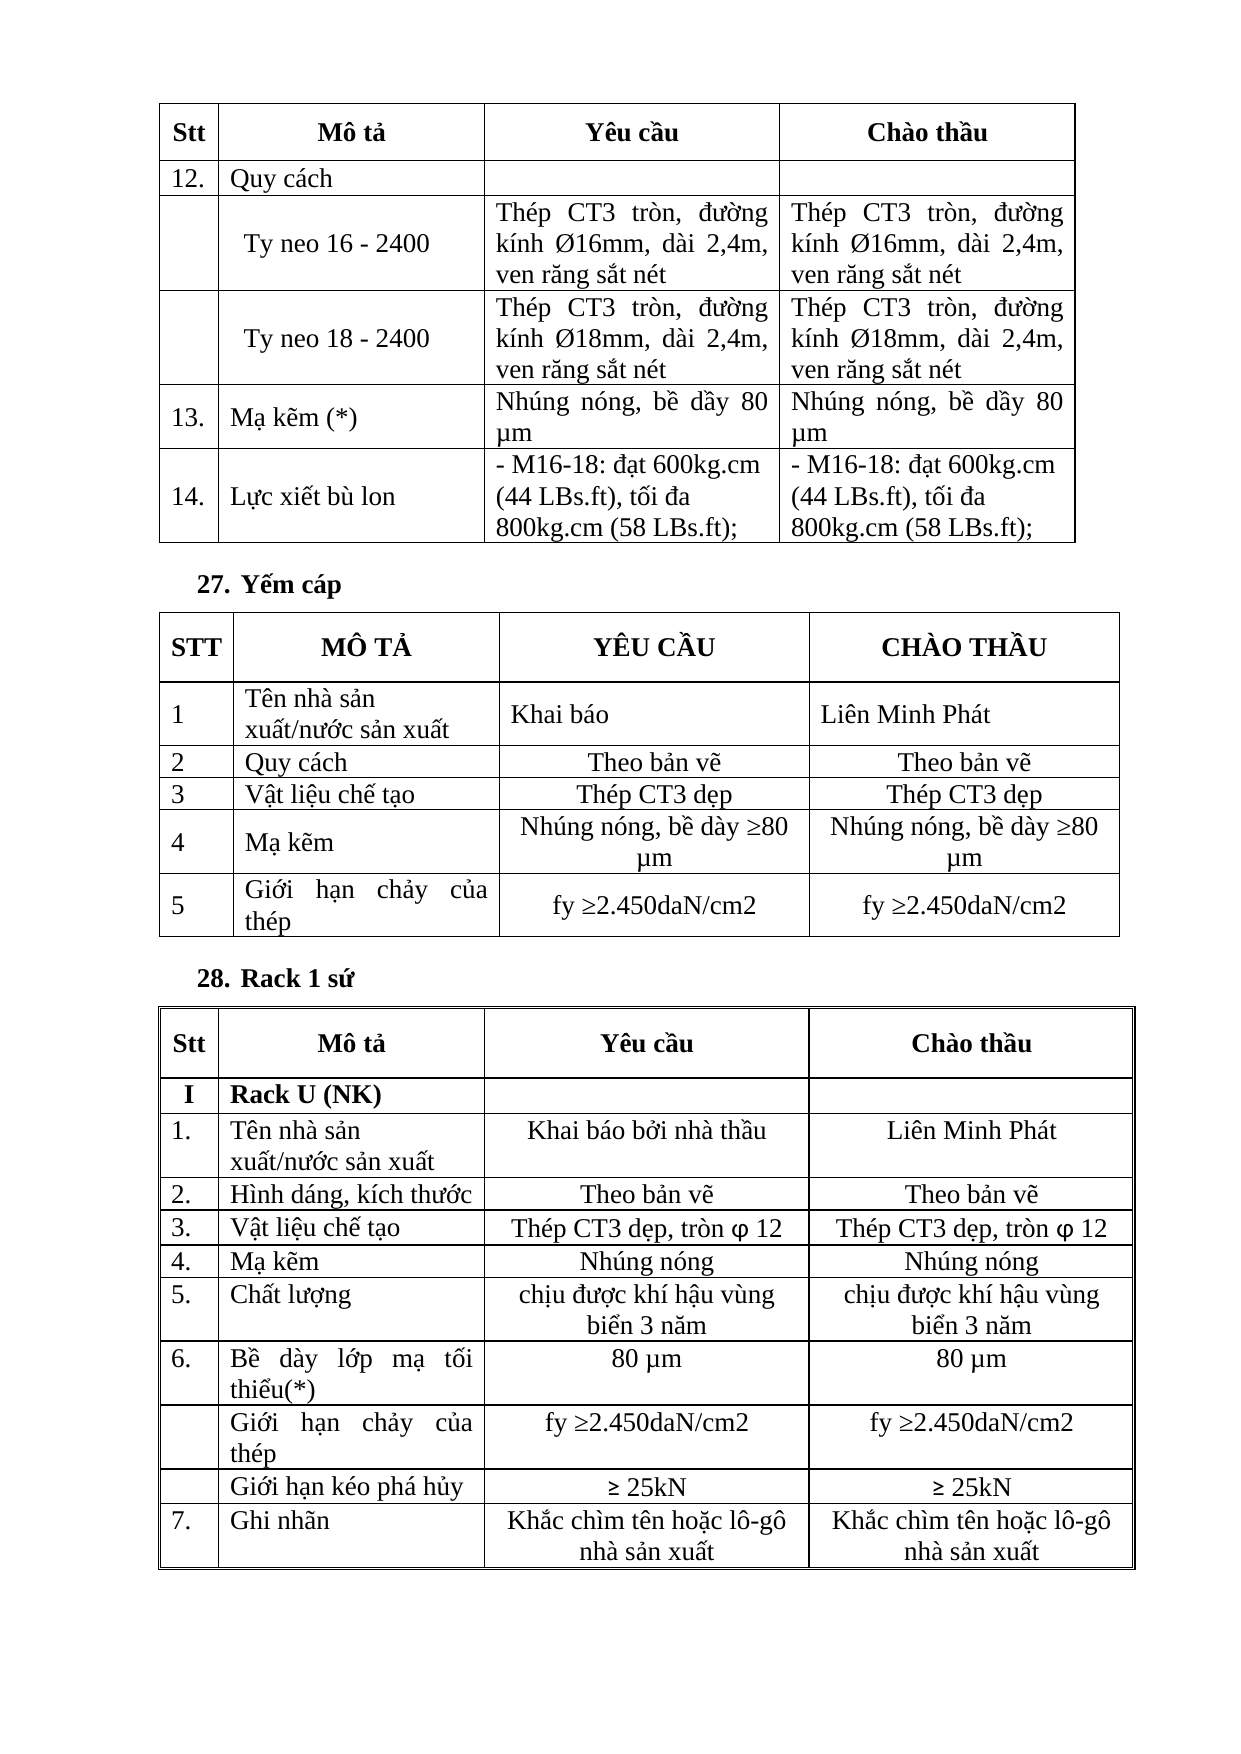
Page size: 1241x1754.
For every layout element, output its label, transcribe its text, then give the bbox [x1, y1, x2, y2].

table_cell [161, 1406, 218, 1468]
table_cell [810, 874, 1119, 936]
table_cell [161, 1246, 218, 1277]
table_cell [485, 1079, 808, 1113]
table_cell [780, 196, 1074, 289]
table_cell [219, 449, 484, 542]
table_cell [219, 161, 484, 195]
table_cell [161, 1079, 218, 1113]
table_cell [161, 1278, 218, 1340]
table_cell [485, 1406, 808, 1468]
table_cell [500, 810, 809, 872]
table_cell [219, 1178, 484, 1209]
text Rack 1 sứ [197, 962, 1109, 993]
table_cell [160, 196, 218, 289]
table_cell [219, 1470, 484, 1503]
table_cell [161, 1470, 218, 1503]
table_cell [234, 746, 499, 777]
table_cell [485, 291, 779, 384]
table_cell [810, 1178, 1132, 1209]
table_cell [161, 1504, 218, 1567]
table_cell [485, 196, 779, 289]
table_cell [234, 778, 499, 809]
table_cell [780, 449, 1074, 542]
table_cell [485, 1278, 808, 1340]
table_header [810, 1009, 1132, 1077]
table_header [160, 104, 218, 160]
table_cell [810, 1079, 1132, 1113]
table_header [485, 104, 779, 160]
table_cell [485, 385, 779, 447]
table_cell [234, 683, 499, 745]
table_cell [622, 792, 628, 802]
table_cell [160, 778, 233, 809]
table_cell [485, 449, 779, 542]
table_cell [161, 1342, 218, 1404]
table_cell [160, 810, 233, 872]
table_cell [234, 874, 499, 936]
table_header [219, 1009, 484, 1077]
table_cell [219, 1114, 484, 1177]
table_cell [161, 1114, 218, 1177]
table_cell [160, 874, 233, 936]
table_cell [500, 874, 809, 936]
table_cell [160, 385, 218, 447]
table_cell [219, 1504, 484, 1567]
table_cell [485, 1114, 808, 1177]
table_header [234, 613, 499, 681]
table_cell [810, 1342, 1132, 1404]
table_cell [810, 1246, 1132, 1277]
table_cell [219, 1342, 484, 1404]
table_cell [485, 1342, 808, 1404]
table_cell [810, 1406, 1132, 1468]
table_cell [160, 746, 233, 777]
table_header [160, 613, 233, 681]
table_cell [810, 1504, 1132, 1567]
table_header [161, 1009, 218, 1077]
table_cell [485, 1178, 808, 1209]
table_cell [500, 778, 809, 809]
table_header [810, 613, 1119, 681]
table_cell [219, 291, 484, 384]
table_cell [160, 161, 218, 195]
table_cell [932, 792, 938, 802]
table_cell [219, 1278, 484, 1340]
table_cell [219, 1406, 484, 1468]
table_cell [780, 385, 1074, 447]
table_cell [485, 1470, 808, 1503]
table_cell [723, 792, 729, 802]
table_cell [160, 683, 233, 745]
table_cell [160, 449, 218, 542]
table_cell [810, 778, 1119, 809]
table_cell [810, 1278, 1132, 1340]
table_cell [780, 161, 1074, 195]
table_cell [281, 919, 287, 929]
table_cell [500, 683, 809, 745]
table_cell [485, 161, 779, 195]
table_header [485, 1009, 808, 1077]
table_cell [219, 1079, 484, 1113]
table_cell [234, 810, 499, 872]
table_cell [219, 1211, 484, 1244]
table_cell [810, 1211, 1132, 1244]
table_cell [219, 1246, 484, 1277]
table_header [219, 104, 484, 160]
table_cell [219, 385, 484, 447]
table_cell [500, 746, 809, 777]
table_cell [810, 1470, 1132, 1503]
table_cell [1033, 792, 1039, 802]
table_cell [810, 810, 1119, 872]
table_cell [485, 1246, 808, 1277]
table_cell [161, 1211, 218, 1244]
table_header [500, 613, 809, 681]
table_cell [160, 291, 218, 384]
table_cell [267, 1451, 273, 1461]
text Yếm cáp [197, 568, 1109, 599]
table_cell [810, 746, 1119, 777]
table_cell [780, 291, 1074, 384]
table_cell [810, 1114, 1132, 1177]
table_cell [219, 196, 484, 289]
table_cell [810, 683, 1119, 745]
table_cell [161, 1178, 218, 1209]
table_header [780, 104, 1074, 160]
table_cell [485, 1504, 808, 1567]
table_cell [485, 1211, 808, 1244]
